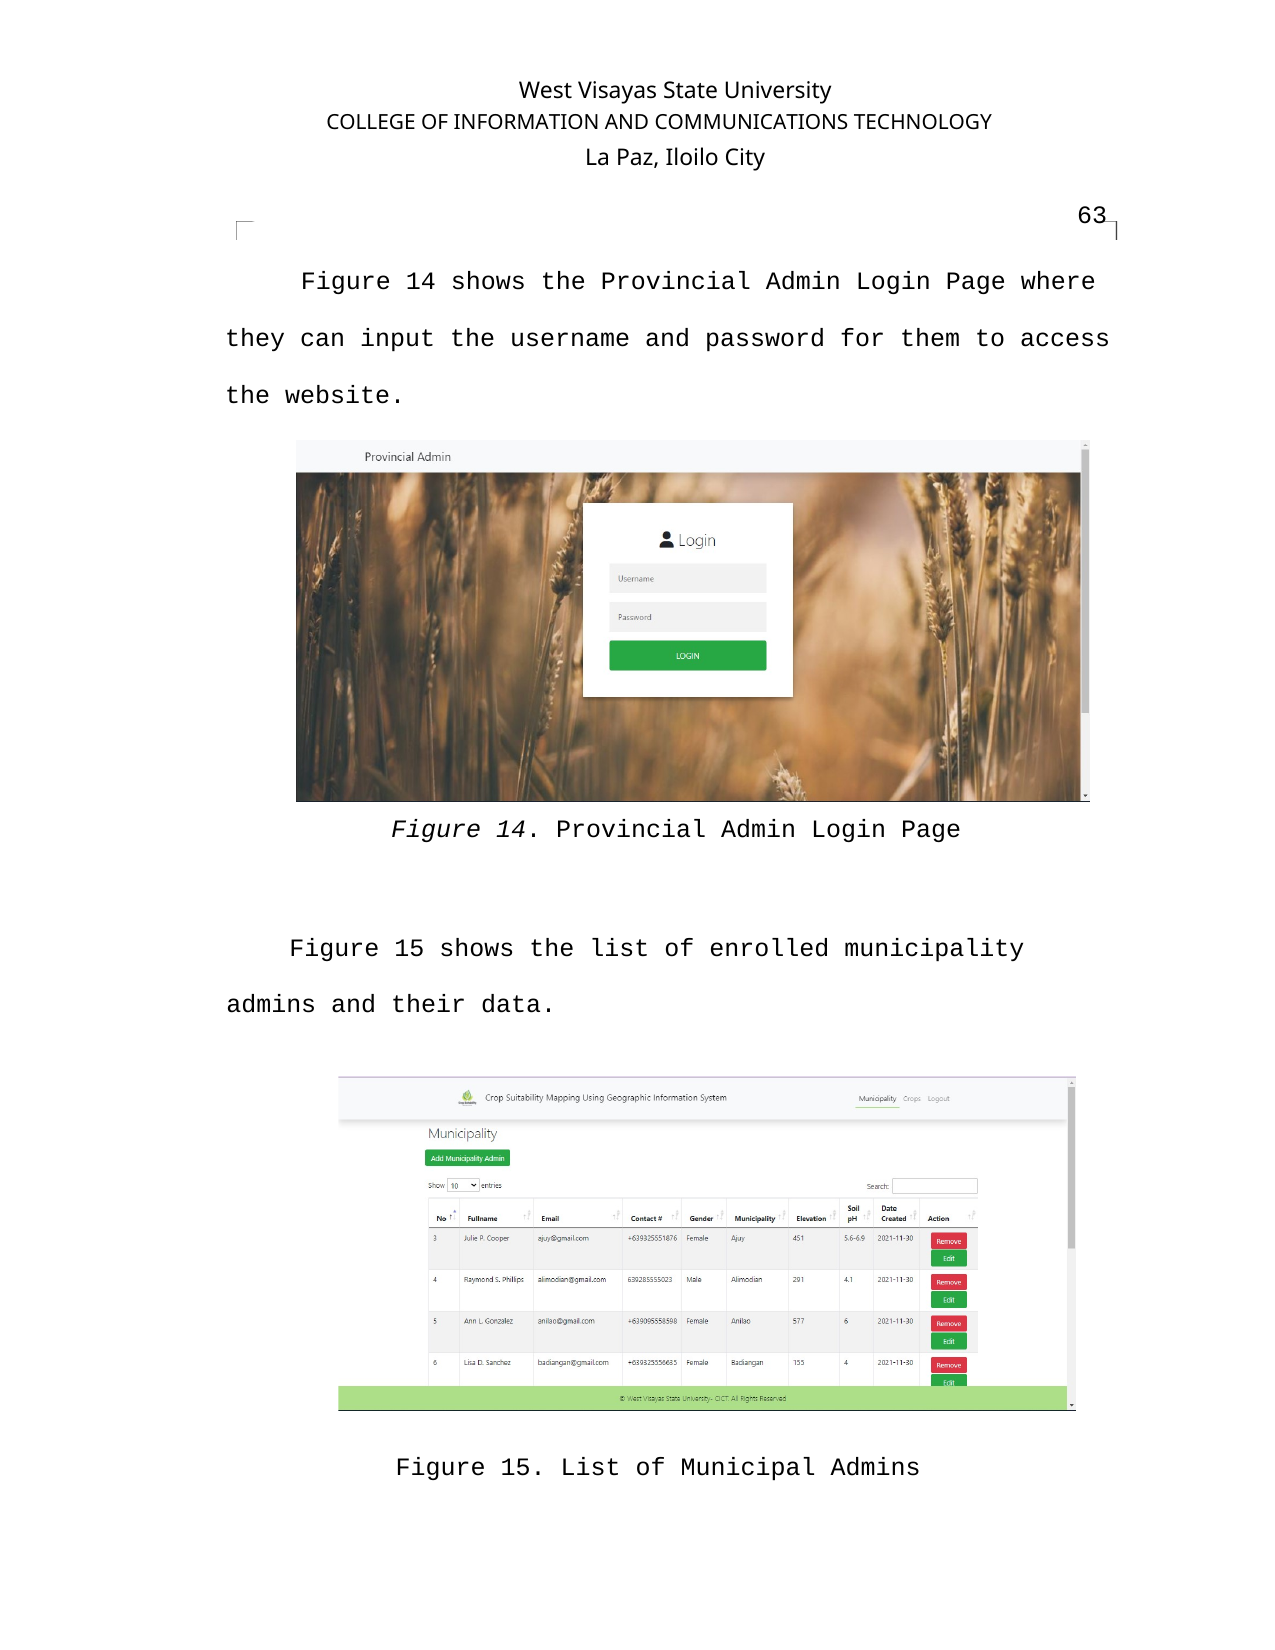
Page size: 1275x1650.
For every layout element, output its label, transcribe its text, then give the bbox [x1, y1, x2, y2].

text Figure 15 shows the list of enrolled municipality admins and their data. [226, 935, 1126, 1020]
text Figure 14. Provincial Admin Login Page [247, 817, 1104, 845]
picture [338, 1076, 1076, 1411]
text Figure 14 shows the Provincial Admin Login Page where they can input the username and password for them to access the website. [225, 233, 1118, 411]
picture [296, 440, 1090, 802]
picture [236, 221, 1118, 233]
text Figure 15. List of Municipal Admins [395, 1454, 1118, 1482]
